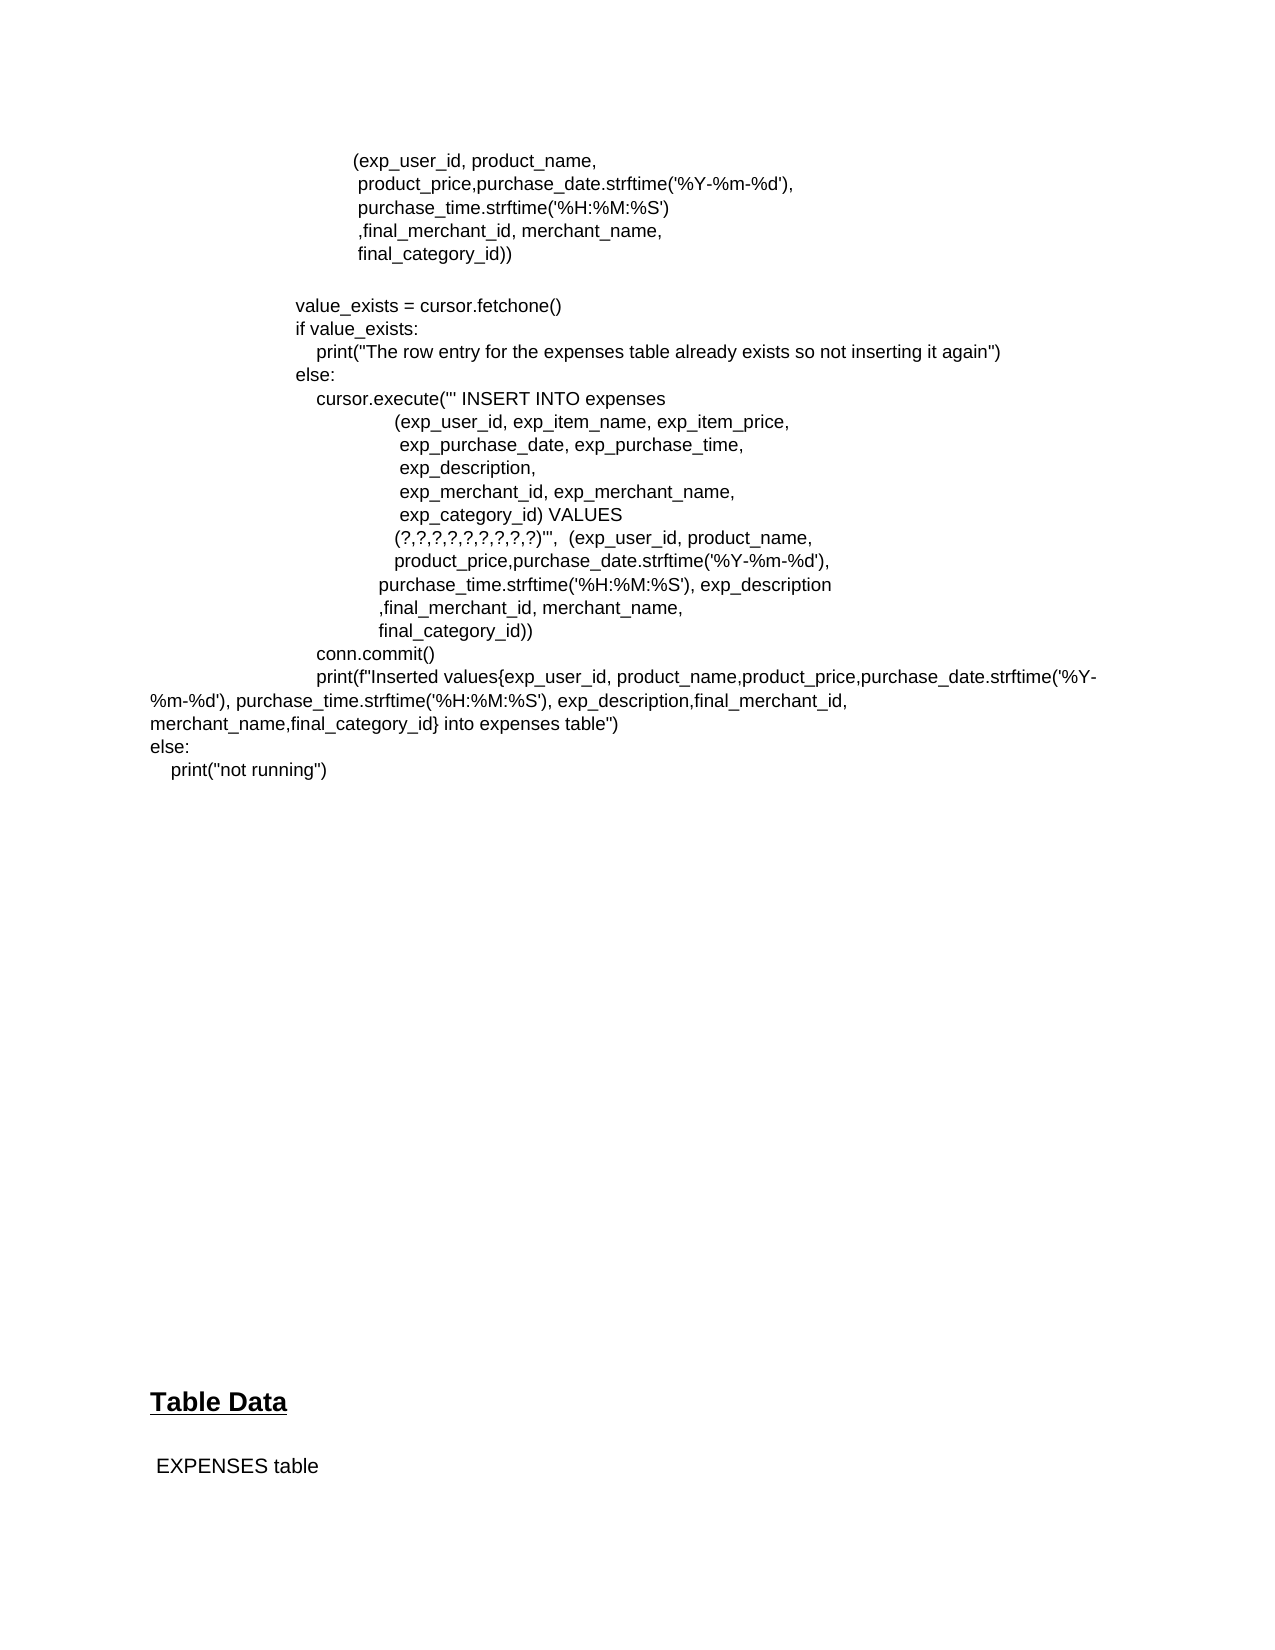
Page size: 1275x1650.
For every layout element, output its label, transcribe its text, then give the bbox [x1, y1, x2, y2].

text cursor.execute(''' INSERT INTO expenses [150, 387, 1125, 409]
text ,final_merchant_id, merchant_name, [150, 597, 1125, 618]
text final_category_id)) [150, 243, 1125, 264]
text exp_description, [150, 457, 1125, 479]
text else: [150, 364, 1125, 386]
text print("The row entry for the expenses table already exists so not inserting it again") [150, 341, 1125, 363]
text (exp_user_id, exp_item_name, exp_item_price, [150, 411, 1125, 432]
text product_price,purchase_date.strftime('%Y-%m-%d'), [150, 550, 1125, 572]
text EXPENSES table [150, 1454, 1125, 1478]
text product_price,purchase_date.strftime('%Y-%m-%d'), [150, 173, 1125, 195]
text if value_exists: [150, 318, 1125, 339]
text print("not running") [150, 759, 1125, 781]
text purchase_time.strftime('%H:%M:%S') [150, 196, 1125, 218]
text purchase_time.strftime('%H:%M:%S'), exp_description [150, 573, 1125, 595]
text exp_category_id) VALUES [150, 504, 1125, 525]
text exp_merchant_id, exp_merchant_name, [150, 480, 1125, 502]
text value_exists = cursor.fetchone() [150, 294, 1125, 316]
text (exp_user_id, product_name, [150, 150, 1125, 172]
text print(f"Inserted values{exp_user_id, product_name,product_price,purchase_date.strftime('%Y-%m-%d'), purchase_time.strftime('%H:%M:%S'), exp_description,final_merchant_id, merchant_name,final_category_id} into expenses table") [150, 666, 1125, 734]
text Table Data [150, 1386, 1125, 1418]
text else: [150, 736, 1125, 757]
text final_category_id)) [150, 620, 1125, 641]
text ,final_merchant_id, merchant_name, [150, 220, 1125, 241]
text (?,?,?,?,?,?,?,?,?)''', (exp_user_id, product_name, [150, 527, 1125, 548]
text exp_purchase_date, exp_purchase_time, [150, 434, 1125, 456]
text conn.commit() [150, 643, 1125, 664]
